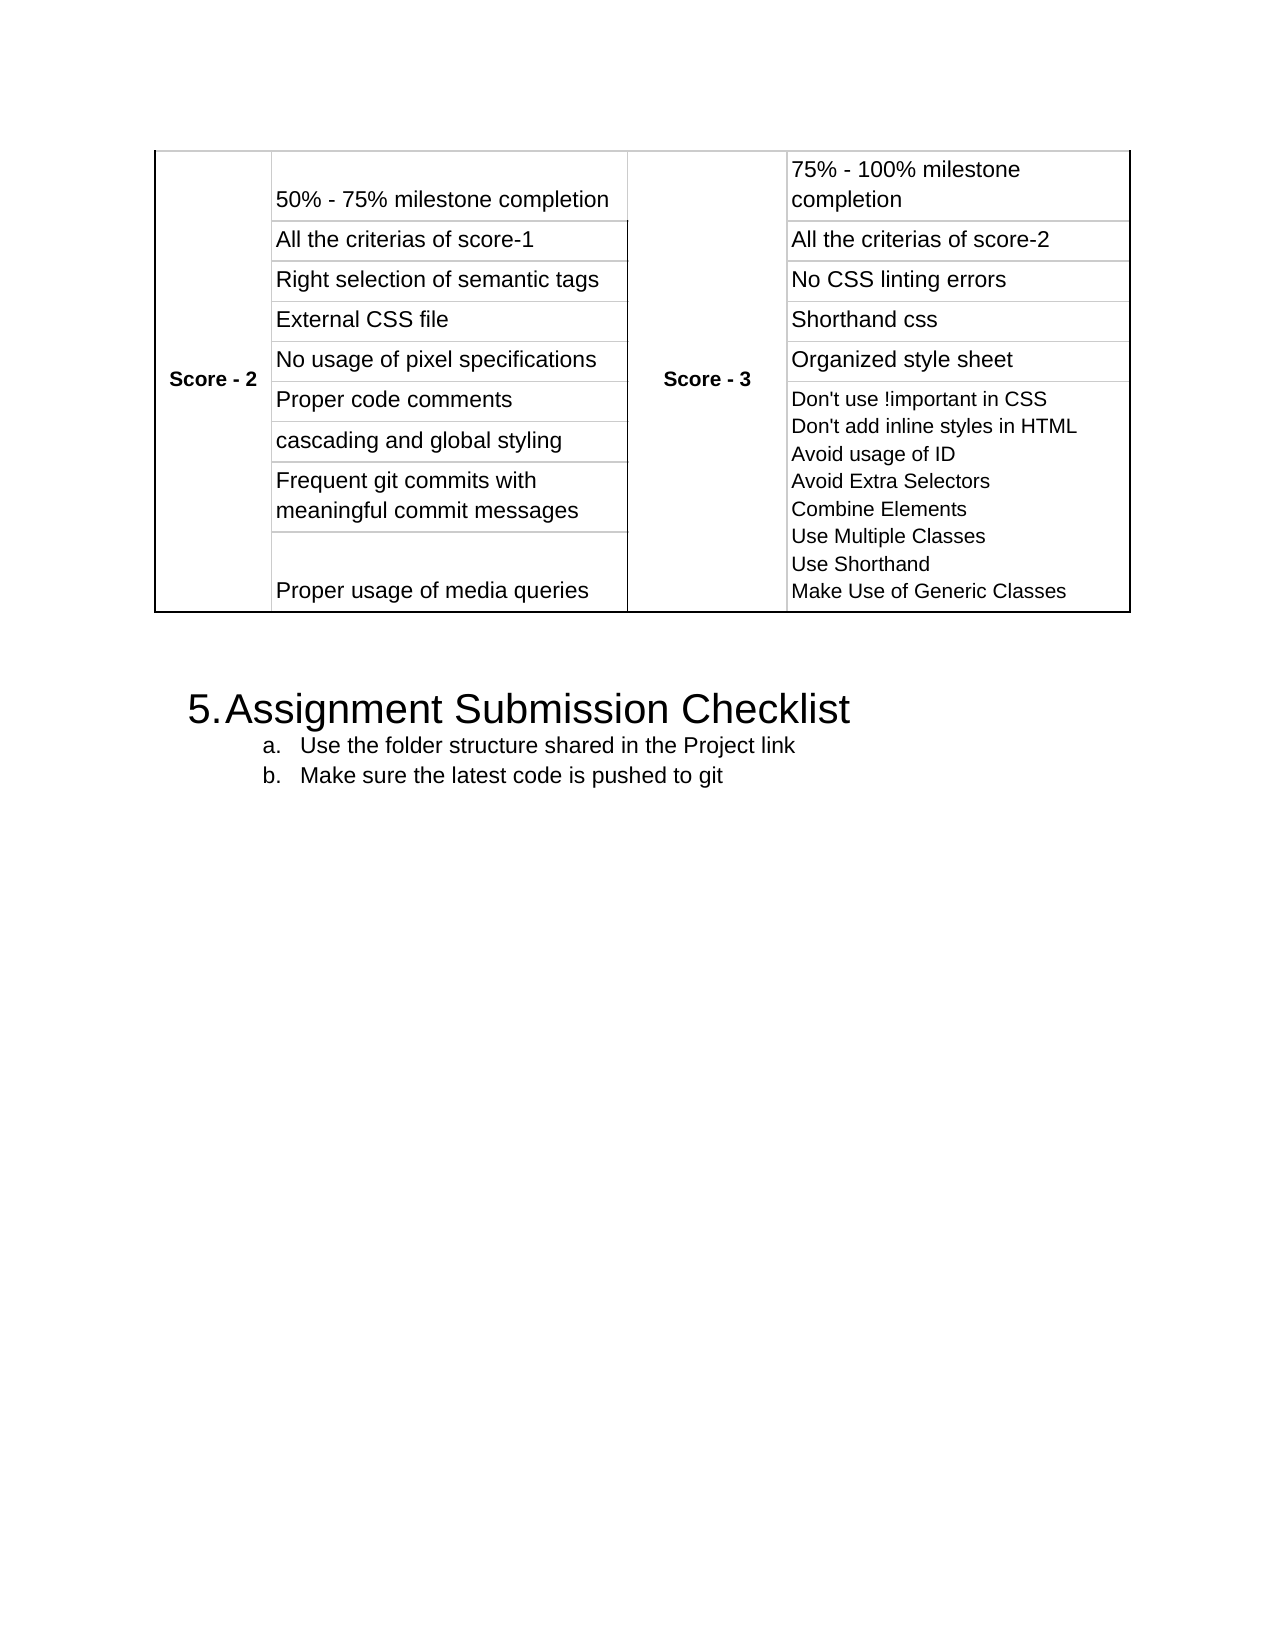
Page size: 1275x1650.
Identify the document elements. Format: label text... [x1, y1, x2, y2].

table_cell Shorthand css [788, 302, 1129, 341]
table_cell Don't use !important in CSS Don't add inline styles in HTML Avoid usage of ID Avoid Extra Selectors Combine Elements Use Multiple Classes Use Shorthand Make Use of Generic Classes [788, 382, 1129, 611]
list Use the folder structure shared in the Project link [262, 732, 1125, 759]
table_cell Organized style sheet [788, 342, 1129, 381]
table_cell Frequent git commits with meaningful commit messages [272, 463, 627, 531]
table_cell No CSS linting errors [788, 262, 1129, 301]
table_cell Score - 3 [628, 152, 786, 611]
table_cell 75% - 100% milestone completion [788, 152, 1129, 220]
table_cell cascading and global styling [272, 422, 627, 461]
subtitle Assignment Submission Checklist [187, 684, 1125, 732]
list Make sure the latest code is pushed to git [262, 762, 1125, 789]
table_cell No usage of pixel specifications [272, 342, 627, 381]
table_cell All the criterias of score-1 [272, 222, 627, 260]
table_cell All the criterias of score-2 [788, 222, 1129, 260]
table_cell Right selection of semantic tags [272, 262, 627, 301]
table_cell Score - 2 [156, 152, 271, 611]
table_cell External CSS file [272, 302, 627, 341]
table_cell 50% - 75% milestone completion [272, 152, 627, 220]
table_cell Proper usage of media queries [272, 533, 627, 611]
table_cell Proper code comments [272, 382, 627, 421]
